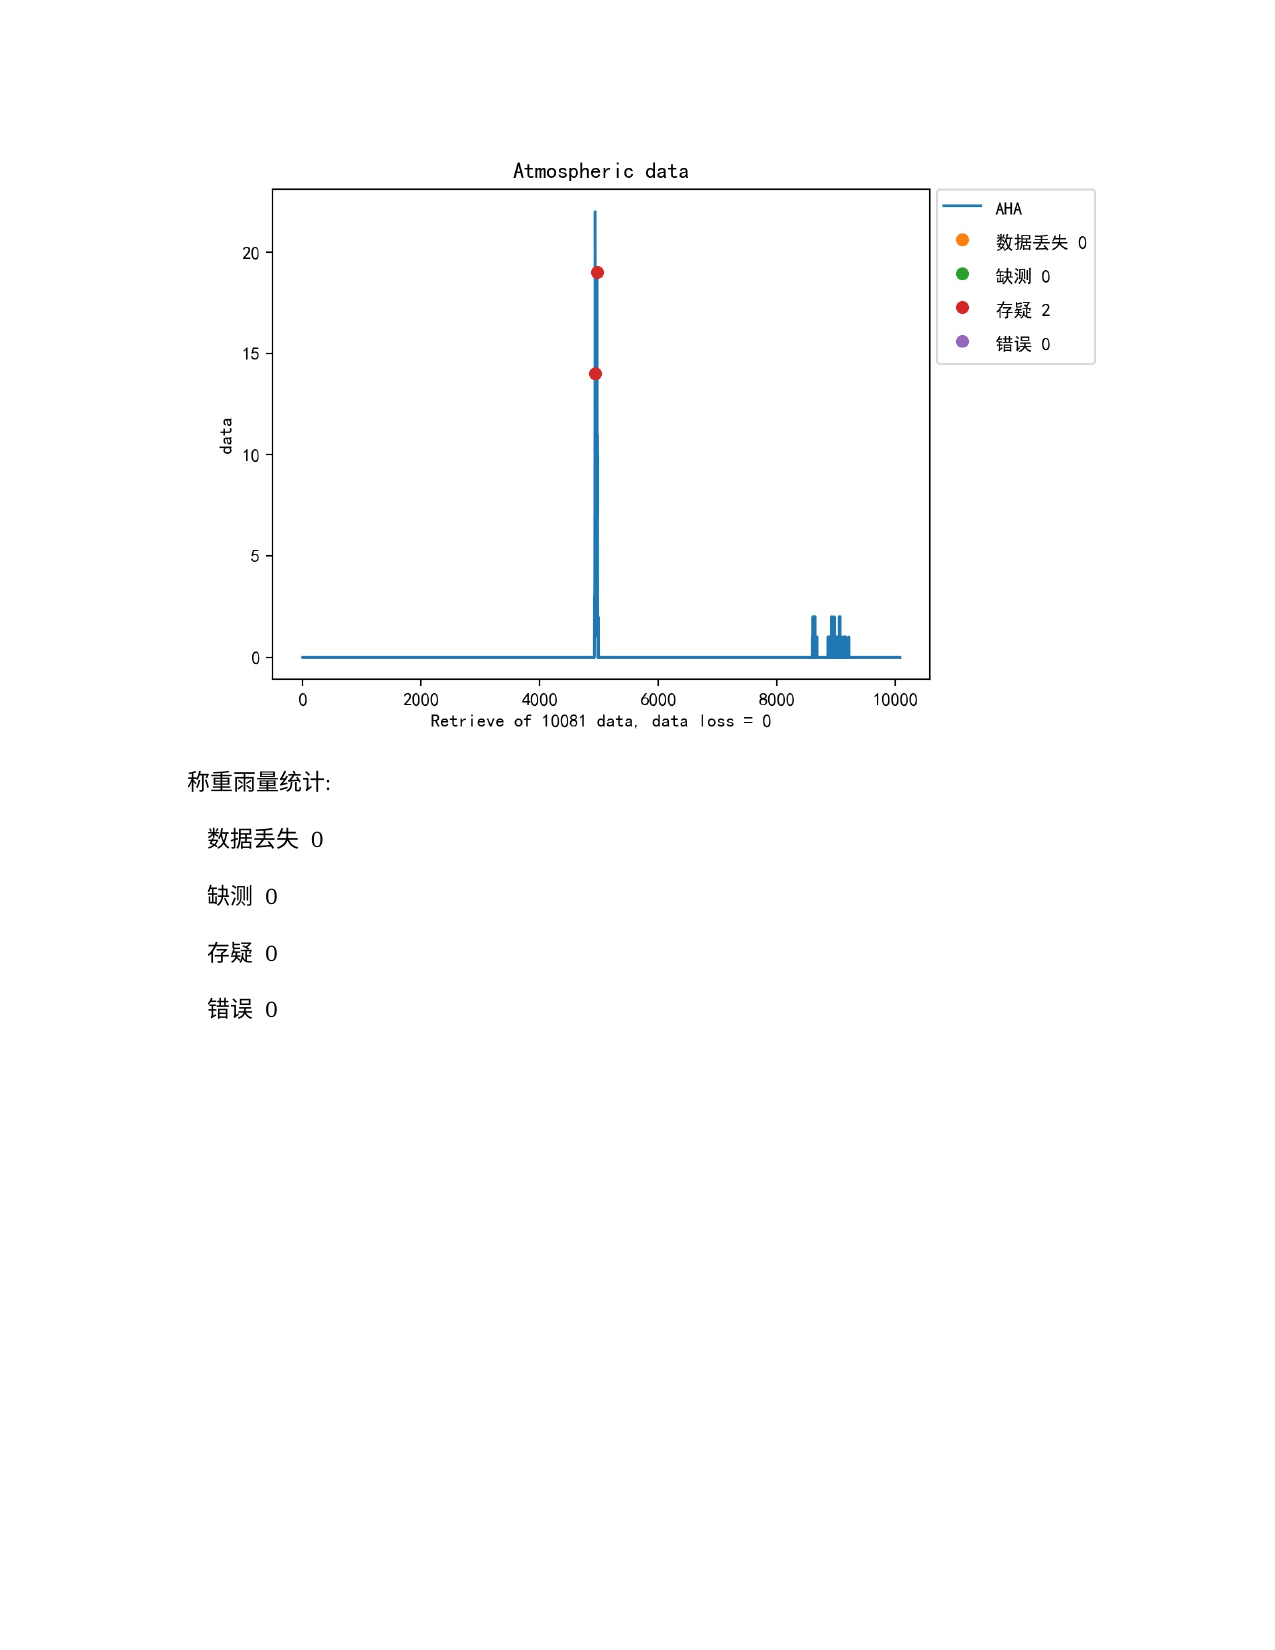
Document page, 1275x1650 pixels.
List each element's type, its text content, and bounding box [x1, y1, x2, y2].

text 存疑 0 [187, 937, 1087, 968]
text 缺测 0 [187, 880, 1087, 911]
picture [206, 150, 1107, 742]
text 错误 0 [187, 993, 1087, 1024]
text 称重雨量统计: [187, 766, 1087, 797]
text 数据丢失 0 [187, 823, 1087, 854]
